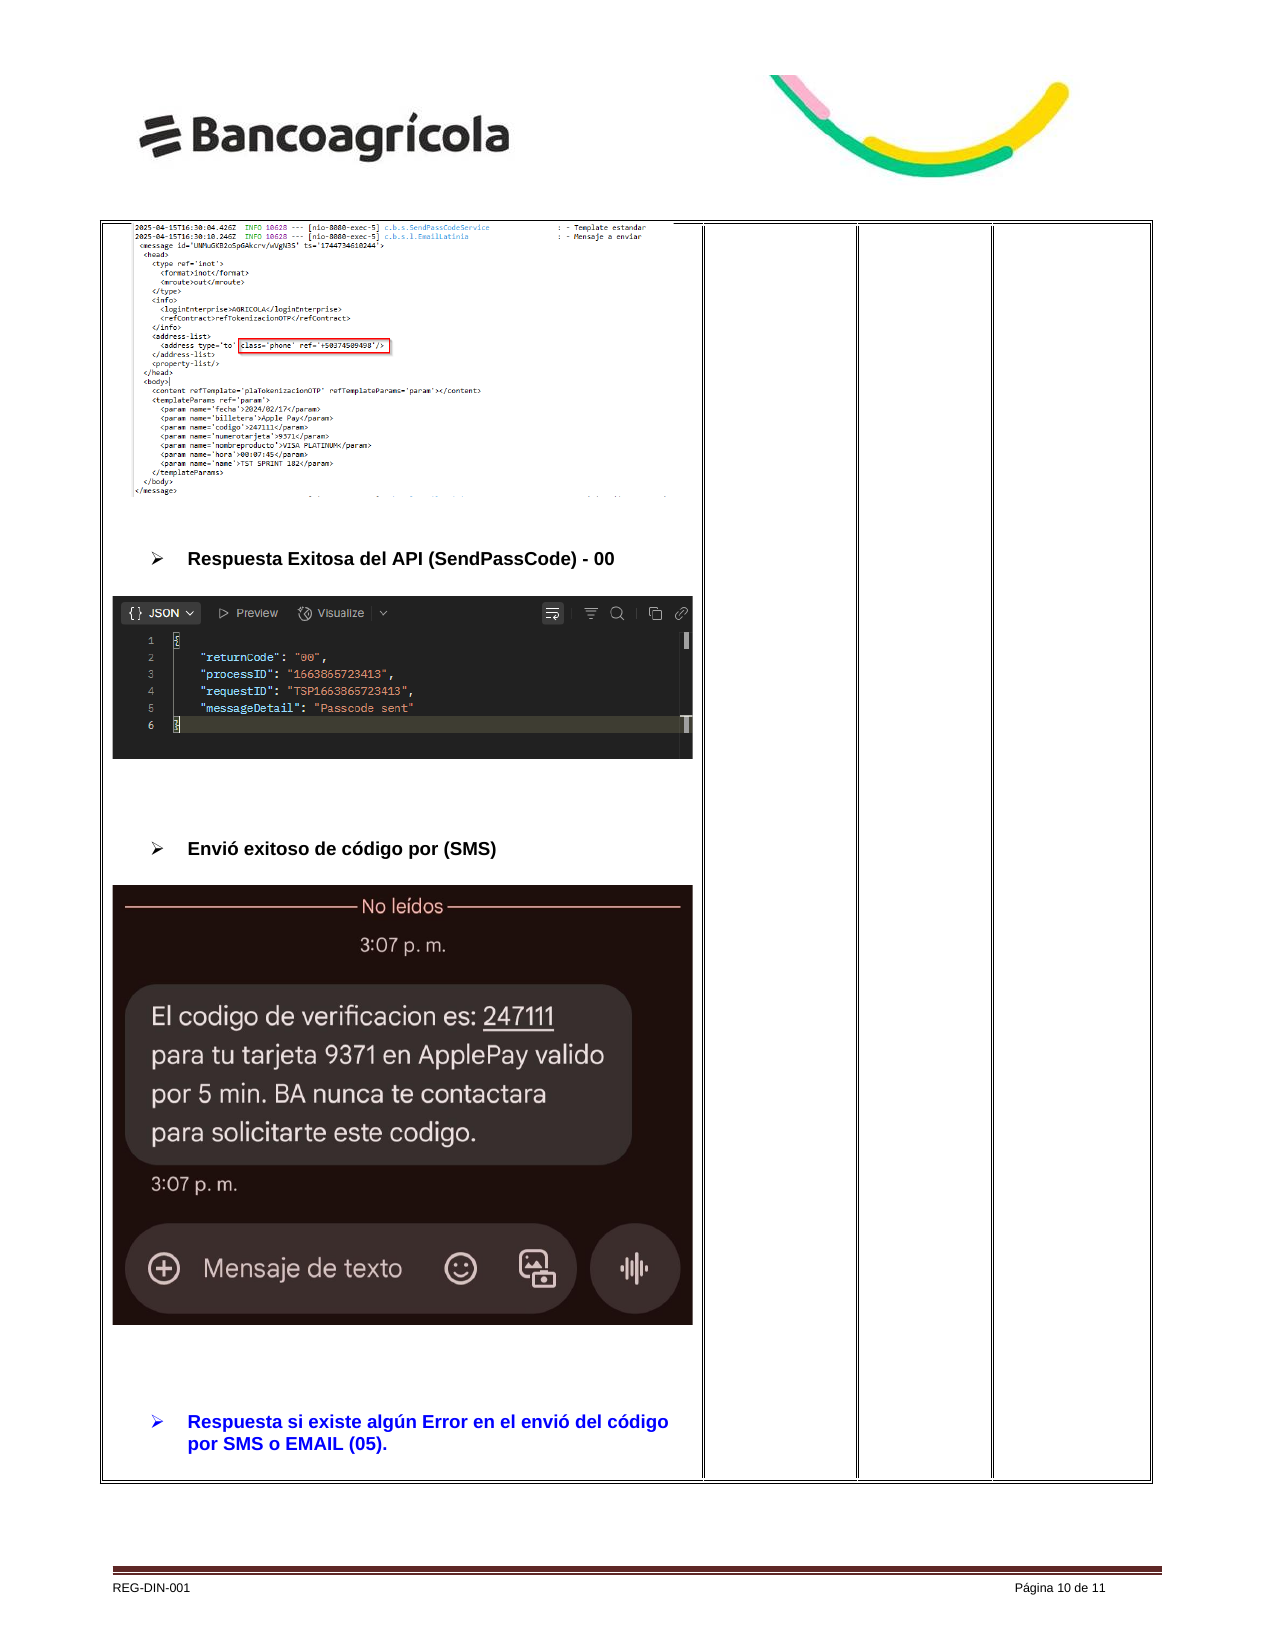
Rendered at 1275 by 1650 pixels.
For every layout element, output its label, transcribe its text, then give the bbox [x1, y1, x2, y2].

table_cell [857, 224, 992, 1480]
table_cell [704, 224, 857, 1480]
picture [112, 596, 693, 759]
picture [112, 885, 693, 1325]
picture [112, 75, 1106, 196]
picture [131, 223, 674, 497]
table_cell [992, 224, 1150, 1480]
